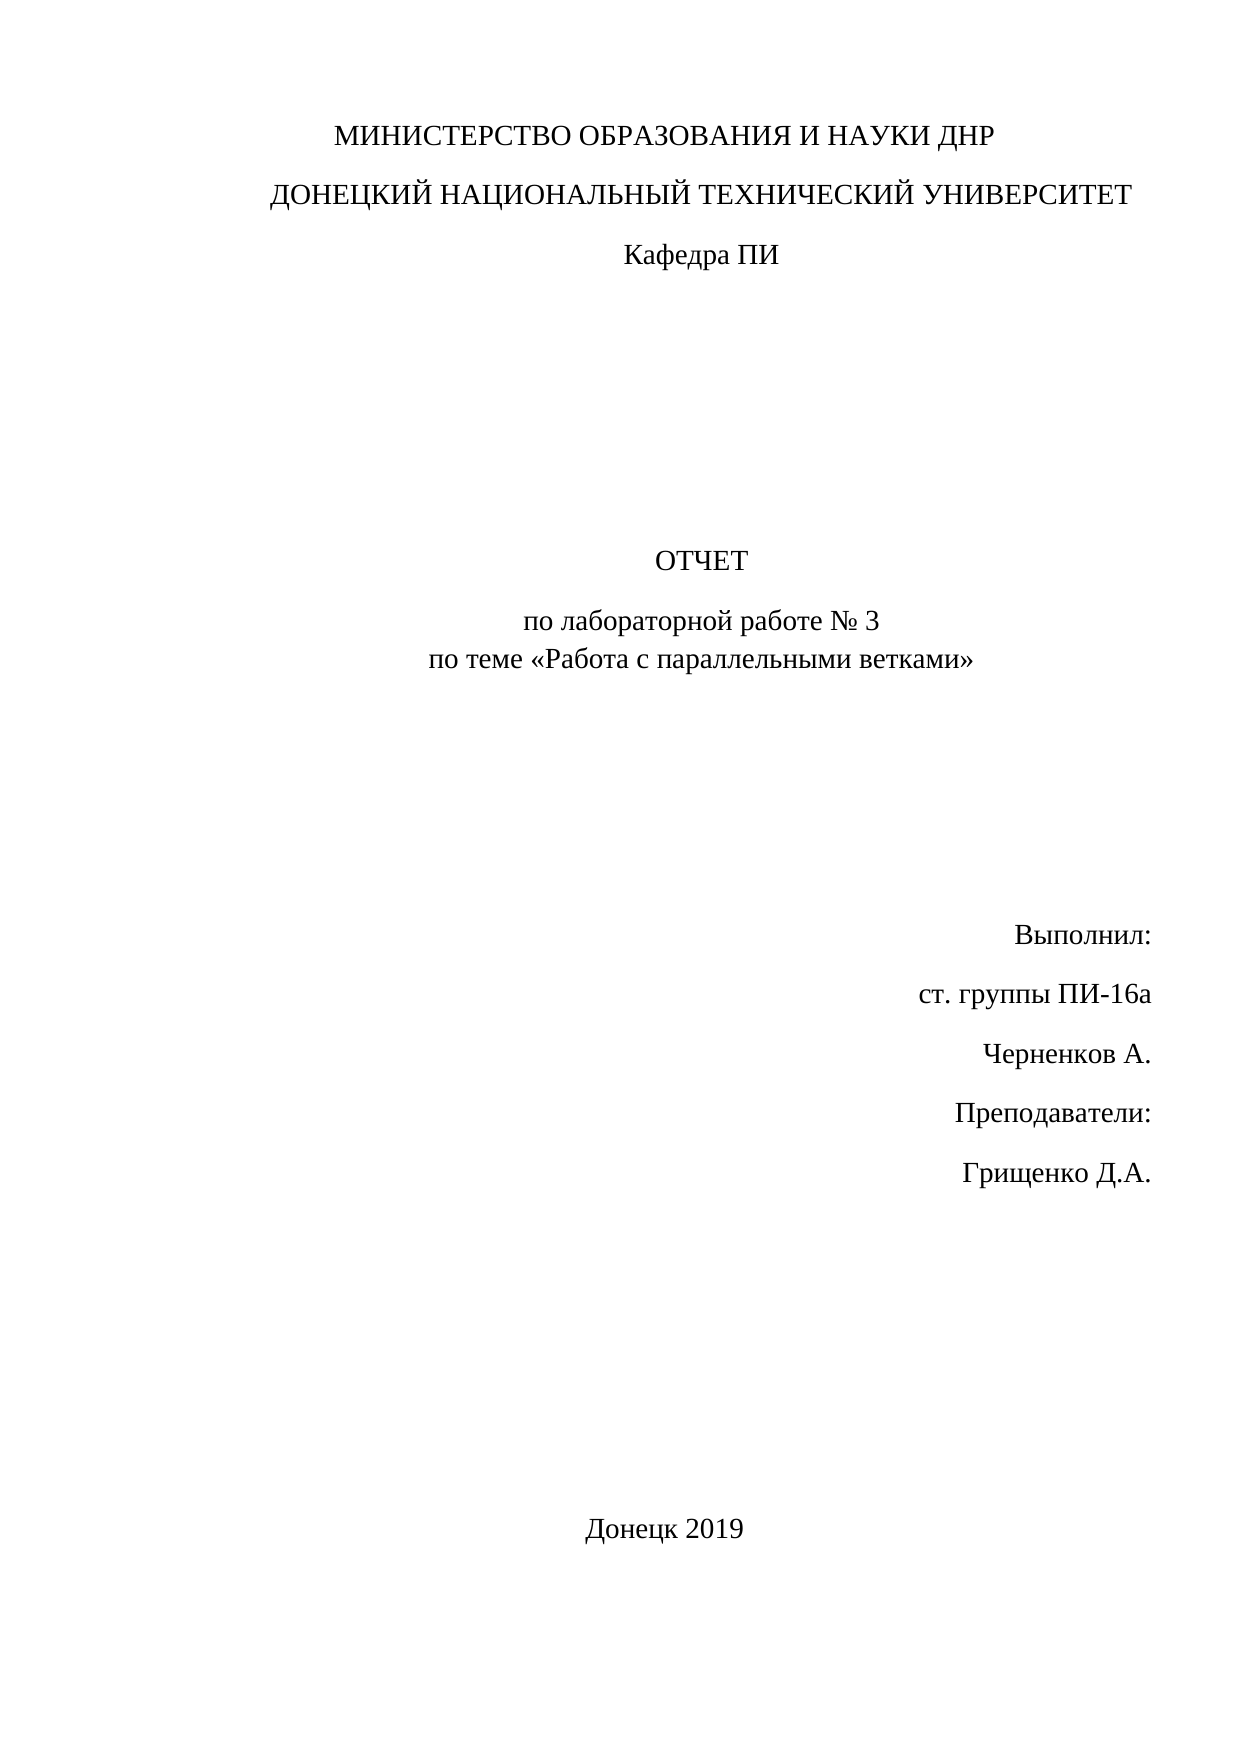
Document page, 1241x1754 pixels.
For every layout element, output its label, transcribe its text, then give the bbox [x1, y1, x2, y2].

text ДОНЕЦКИЙ НАЦИОНАЛЬНЫЙ ТЕХНИЧЕСКИЙ УНИВЕРСИТЕТ [177, 177, 1152, 211]
text Кафедра ПИ [177, 237, 1152, 270]
text Грищенко Д.А. [767, 1155, 1152, 1188]
text МИНИСТЕРСТВО ОБРАЗОВАНИЯ И НАУКИ ДНР [177, 118, 1152, 152]
text Выполнил: [841, 917, 1152, 951]
text ст. группы ПИ-16а [841, 977, 1152, 1010]
text ОТЧЕТ [177, 543, 1152, 577]
text по лабораторной работе № 3 [177, 603, 1152, 636]
text Донецк 2019 [177, 1511, 1152, 1544]
text Преподаватели: [767, 1095, 1152, 1129]
text по теме «Работа с параллельными ветками» [177, 641, 1152, 675]
text Черненков А. [841, 1036, 1152, 1069]
